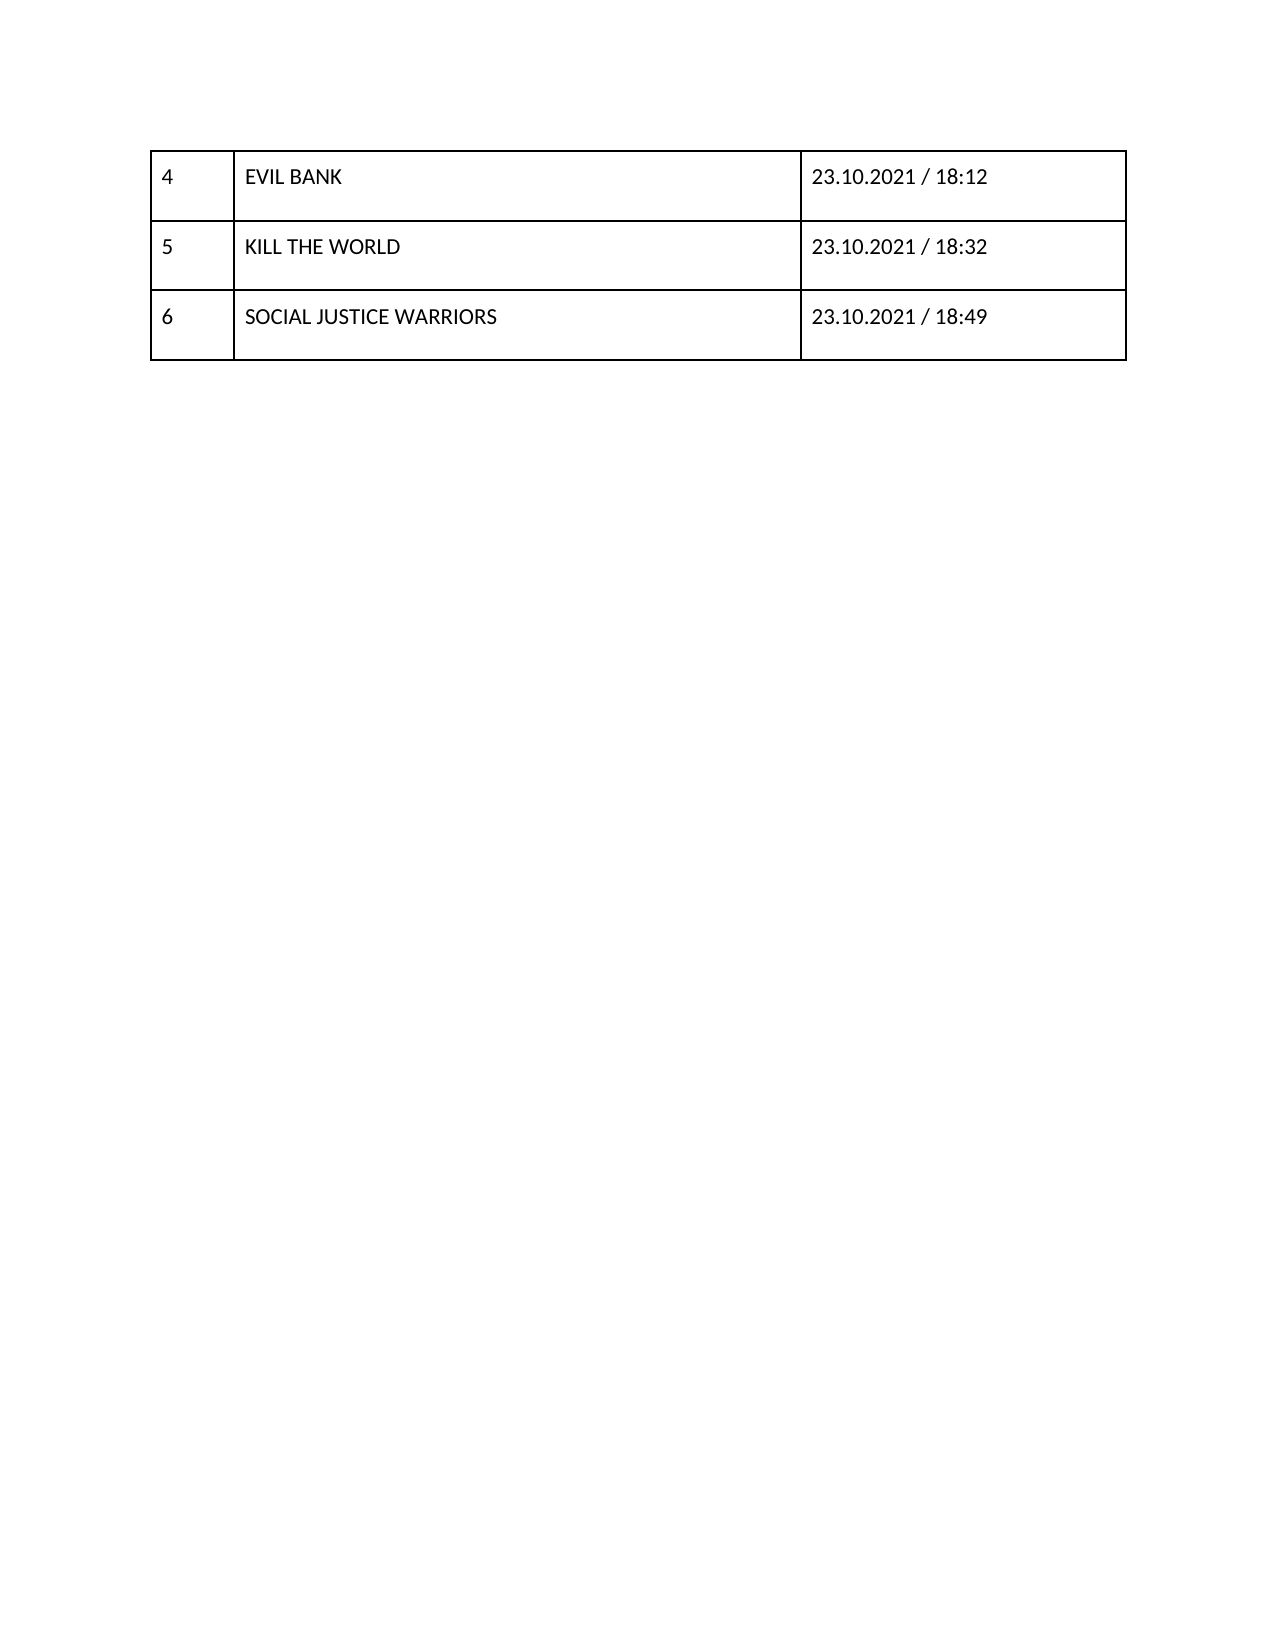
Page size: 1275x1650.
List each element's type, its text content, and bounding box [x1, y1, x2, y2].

table_cell 6 [152, 291, 233, 359]
table_cell SOCIAL JUSTICE WARRIORS [235, 291, 800, 359]
table_cell 23.10.2021 / 18:32 [802, 222, 1125, 289]
table_cell 23.10.2021 / 18:12 [802, 152, 1125, 220]
table_cell 23.10.2021 / 18:49 [802, 291, 1125, 359]
table_cell 4 [152, 152, 233, 220]
table_cell 5 [152, 222, 233, 289]
table_cell EVIL BANK [235, 152, 800, 220]
table_cell KILL THE WORLD [235, 222, 800, 289]
